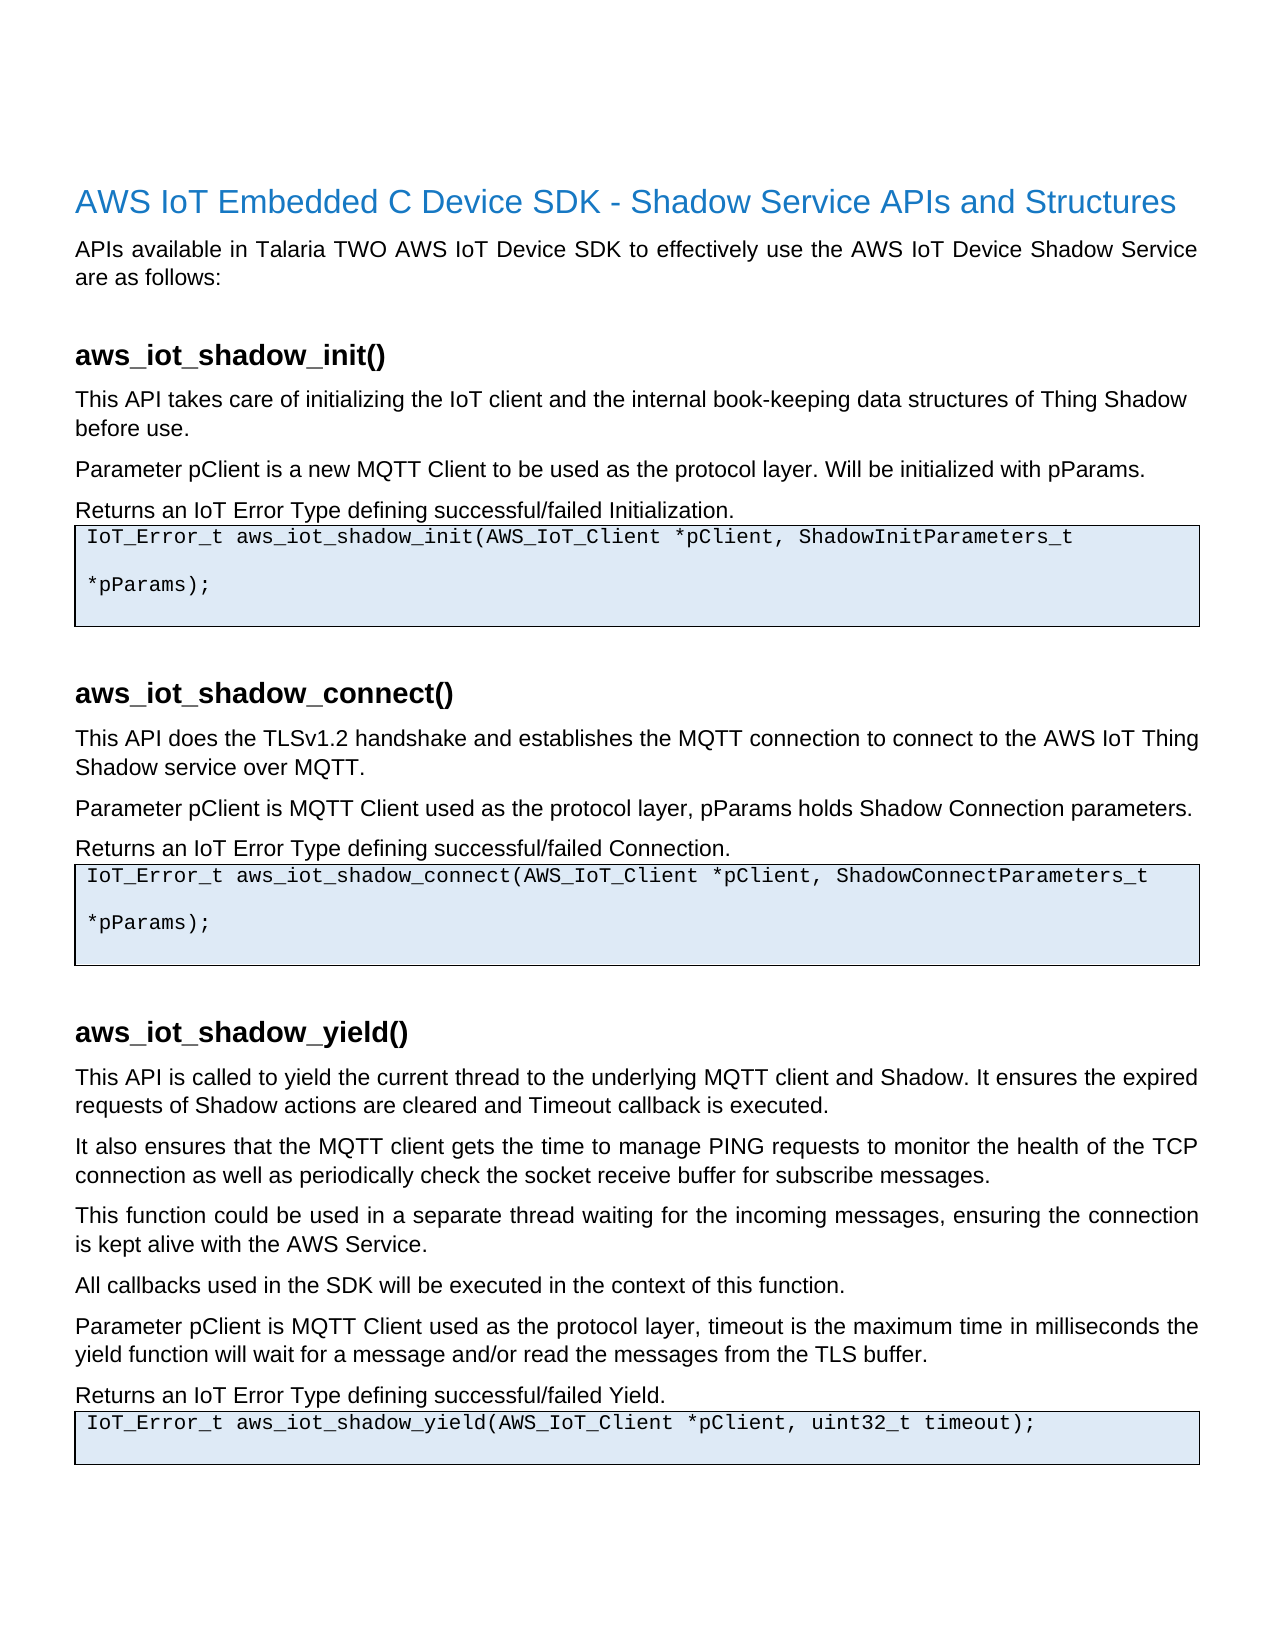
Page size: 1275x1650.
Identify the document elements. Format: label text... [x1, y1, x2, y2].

text This API does the TLSv1.2 handshake and establishes the MQTT connection to connect to the AWS IoT Thing Shadow service over MQTT. [75, 725, 1200, 780]
text Parameter pClient is MQTT Client used as the protocol layer, timeout is the maximum time in milliseconds the yield function will wait for a message and/or read the messages from the TLS buffer. [75, 1313, 1200, 1368]
text Parameter pClient is MQTT Client used as the protocol layer, pParams holds Shadow Connection parameters. [75, 794, 1200, 821]
text This API takes care of initializing the IoT client and the internal book-keeping data structures of Thing Shadow before use. [75, 386, 1200, 441]
table_header IoT_Error_t aws_iot_shadow_yield(AWS_IoT_Client *pClient, uint32_t timeout); [76, 1412, 1199, 1464]
text Returns an IoT Error Type defining successful/failed Yield. [75, 1382, 1200, 1408]
table_header IoT_Error_t aws_iot_shadow_connect(AWS_IoT_Client *pClient, ShadowConnectParameters_t *pParams); [76, 865, 1199, 964]
subtitle aws_iot_shadow_yield() [75, 1015, 1200, 1049]
text It also ensures that the MQTT client gets the time to manage PING requests to monitor the health of the TCP connection as well as periodically check the socket receive buffer for subscribe messages. [75, 1133, 1200, 1188]
text APIs available in Talaria TWO AWS IoT Device SDK to effectively use the AWS IoT Device Shadow Service are as follows: [75, 236, 1200, 291]
subtitle aws_iot_shadow_init() [75, 338, 1200, 371]
subtitle AWS IoT Embedded C Device SDK - Shadow Service APIs and Structures [75, 182, 1200, 220]
text Parameter pClient is a new MQTT Client to be used as the protocol layer. Will be initialized with pParams. [75, 456, 1200, 482]
table_header IoT_Error_t aws_iot_shadow_init(AWS_IoT_Client *pClient, ShadowInitParameters_t *pParams); [76, 526, 1199, 626]
text All callbacks used in the SDK will be executed in the context of this function. [75, 1272, 1200, 1298]
text This function could be used in a separate thread waiting for the incoming messages, ensuring the connection is kept alive with the AWS Service. [75, 1202, 1200, 1257]
text Returns an IoT Error Type defining successful/failed Connection. [75, 835, 1200, 862]
subtitle aws_iot_shadow_connect() [75, 676, 1200, 710]
text This API is called to yield the current thread to the underlying MQTT client and Shadow. It ensures the expired requests of Shadow actions are cleared and Timeout callback is executed. [75, 1064, 1200, 1118]
text Returns an IoT Error Type defining successful/failed Initialization. [75, 497, 1200, 523]
